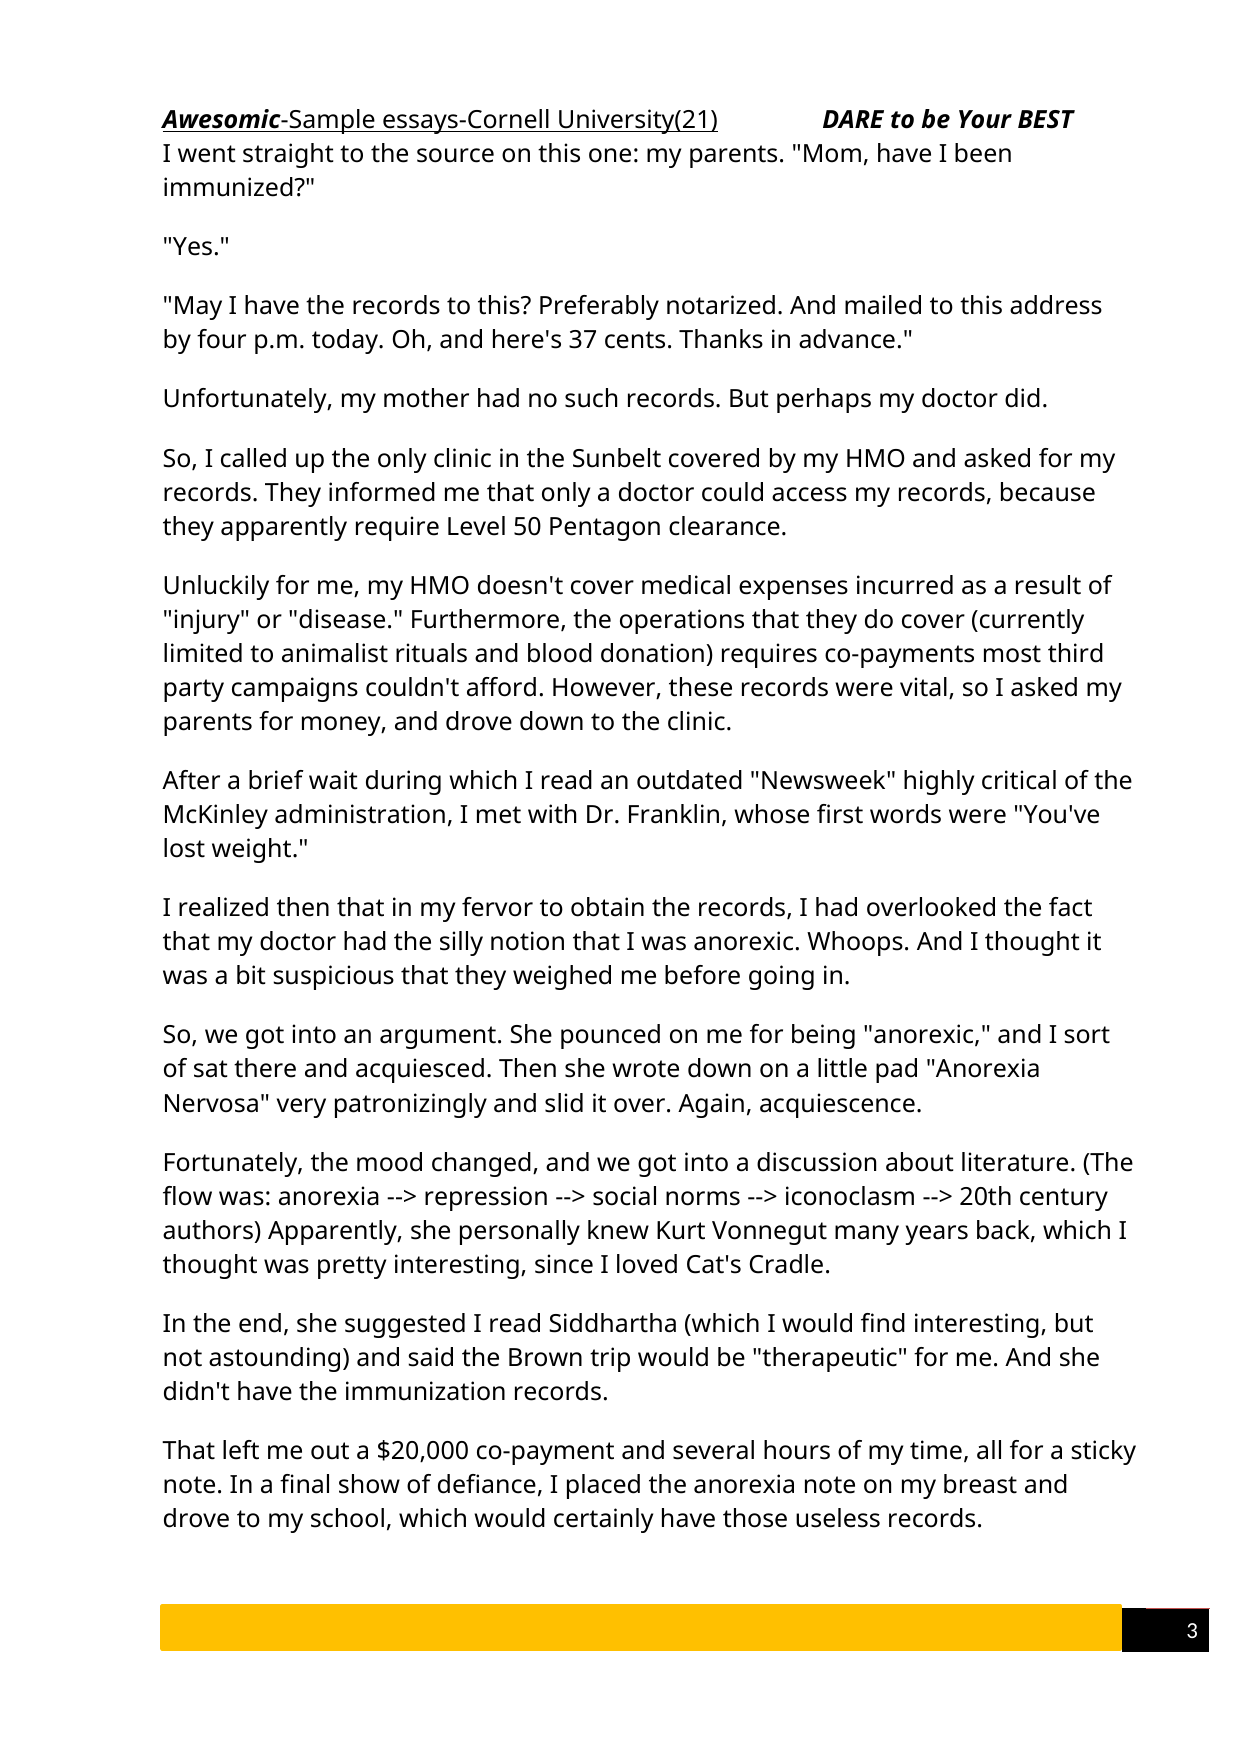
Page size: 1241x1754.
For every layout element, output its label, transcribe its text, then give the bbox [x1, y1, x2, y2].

text After a brief wait during which I read an outdated "Newsweek" highly critical of the McKinley administration, I met with Dr. Franklin, whose first words were "You've lost weight." [162, 763, 1137, 865]
text Unfortunately, my mother had no such records. But perhaps my doctor did. [162, 381, 1137, 415]
text I went straight to the source on this one: my parents. "Mom, have I been immunized?" [162, 136, 1137, 204]
text In the end, she suggested I read Siddhartha (which I would find interesting, but not astounding) and said the Brown trip would be "therapeutic" for me. And she didn't have the immunization records. [162, 1306, 1137, 1408]
text That left me out a $20,000 co-payment and several hours of my time, all for a sticky note. In a final show of defiance, I placed the anorexia note on my breast and drove to my school, which would certainly have those useless records. [162, 1433, 1137, 1535]
text Fortunately, the mood changed, and we got into a discussion about literature. (The flow was: anorexia --> repression --> social norms --> iconoclasm --> 20th century authors) Apparently, she personally knew Kurt Vonnegut many years back, which I thought was pretty interesting, since I loved Cat's Cradle. [162, 1144, 1137, 1281]
text So, we got into an argument. She pounced on me for being "anorexic," and I sort of sat there and acquiesced. Then she wrote down on a little pad "Anorexia Nervosa" very patronizingly and slid it over. Again, acquiescence. [162, 1017, 1137, 1119]
text So, I called up the only clinic in the Sunbelt covered by my HMO and asked for my records. They informed me that only a doctor could access my records, because they apparently require Level 50 Pentagon clearance. [162, 440, 1137, 542]
text Unluckily for me, my HMO doesn't cover medical expenses incurred as a result of "injury" or "disease." Furthermore, the operations that they do cover (currently limited to animalist rituals and blood donation) requires co-payments most third party campaigns couldn't afford. However, these records were vital, so I asked my parents for money, and drove down to the clinic. [162, 567, 1137, 738]
text "May I have the records to this? Preferably notarized. And mailed to this address by four p.m. today. Oh, and here's 37 cents. Thanks in advance." [162, 288, 1137, 356]
text "Yes." [162, 229, 1137, 263]
text I realized then that in my fervor to obtain the records, I had overlooked the fact that my doctor had the silly notion that I was anorexic. Whoops. And I thought it was a bit suspicious that they weighed me before going in. [162, 890, 1137, 992]
